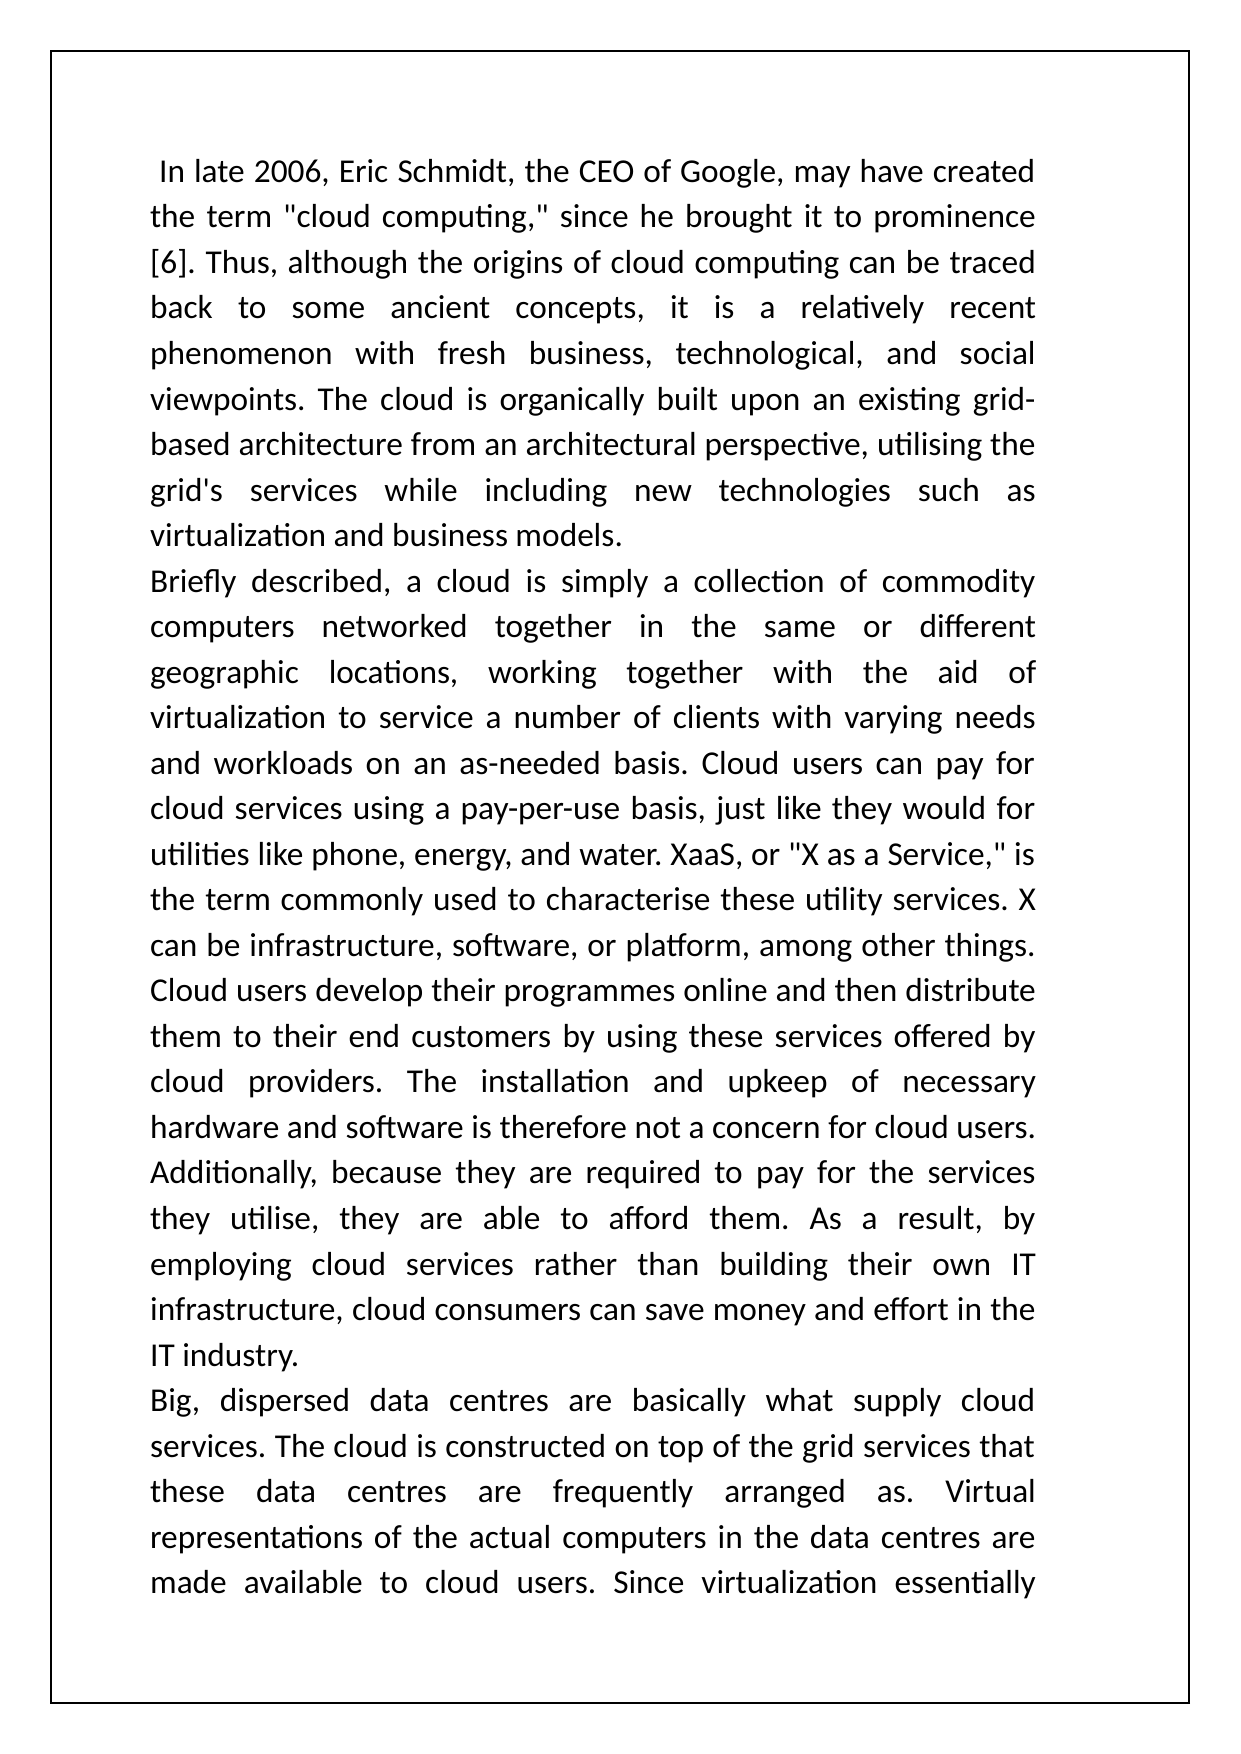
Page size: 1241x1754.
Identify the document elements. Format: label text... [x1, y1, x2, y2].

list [150, 1379, 1037, 1602]
list Briefly described, a cloud is simply a collection of commodity computers networked together in the same or different geographic locations, working together with the aid of virtualization to service a number of clients with varying needs and workloads on an as-needed basis. Cloud users can pay for cloud services using a pay-per-use basis, just like they would for utilities like phone, energy, and water. XaaS, or "X as a Service," is the term commonly used to characterise these utility services. X can be infrastructure, software, or platform, among other things. Cloud users develop their programmes online and then distribute them to their end customers by using these services offered by cloud providers. The installation and upkeep of necessary hardware and software is therefore not a concern for cloud users. Additionally, because they are required to pay for the services they utilise, they are able to afford them. As a result, by employing cloud services rather than building their own IT infrastructure, cloud consumers can save money and effort in the IT industry. [150, 560, 1037, 1374]
list In late 2006, Eric Schmidt, the CEO of Google, may have created the term "cloud computing," since he brought it to prominence [6]. Thus, although the origins of cloud computing can be traced back to some ancient concepts, it is a relatively recent phenomenon with fresh business, technological, and social viewpoints. The cloud is organically built upon an existing grid-based architecture from an architectural perspective, utilising the grid's services while including new technologies such as virtualization and business models. [150, 150, 1037, 555]
